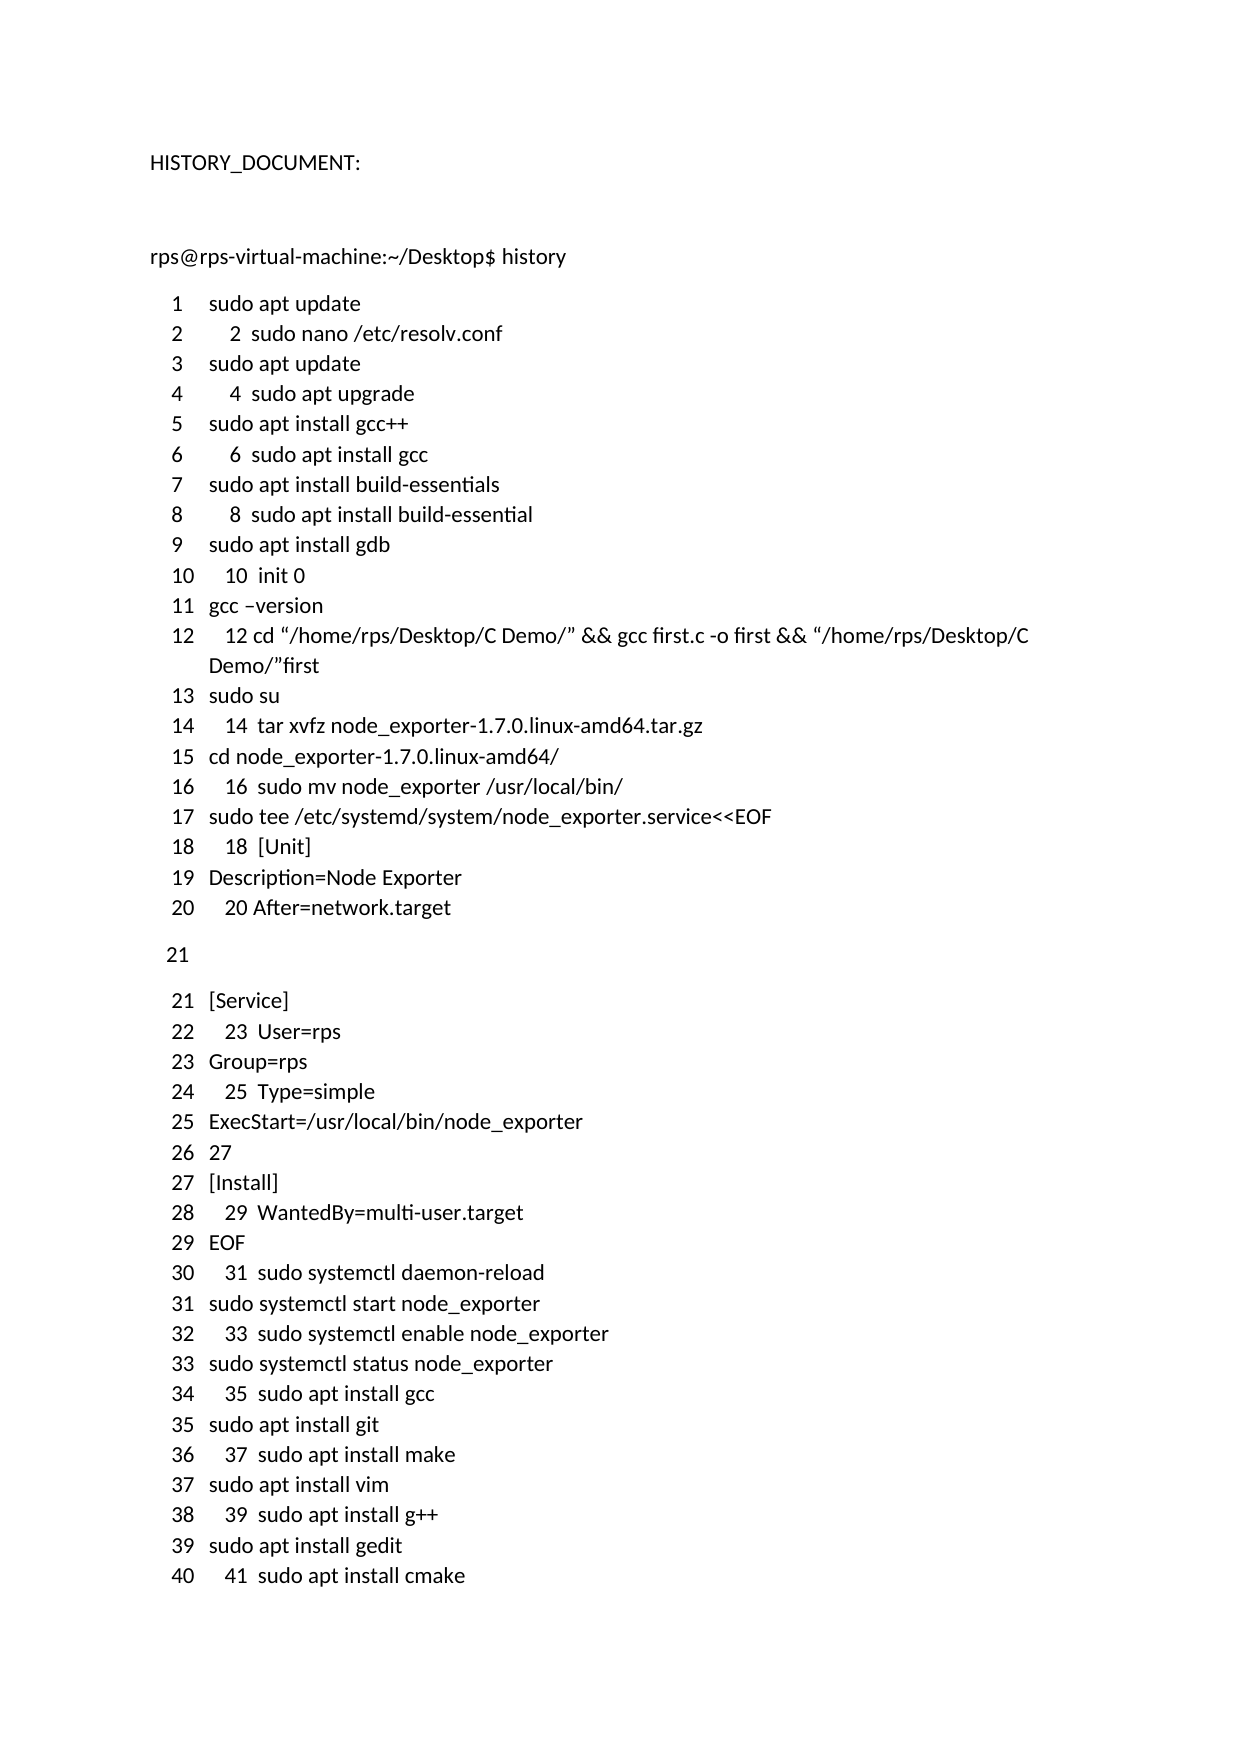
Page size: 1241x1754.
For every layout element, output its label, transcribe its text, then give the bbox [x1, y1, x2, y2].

list EOF [171, 1228, 1065, 1256]
list 37 sudo apt install make [171, 1440, 1065, 1468]
text HISTORY_DOCUMENT: [150, 148, 1065, 176]
list sudo apt install gdb [171, 531, 1065, 559]
list sudo apt install gcc++ [171, 409, 1065, 438]
list 39 sudo apt install g++ [171, 1501, 1065, 1528]
list 18 [Unit] [171, 832, 1065, 861]
list 20 After=network.target 21 [166, 893, 457, 968]
list sudo systemctl status node_exporter [171, 1349, 1065, 1377]
list sudo apt install vim [171, 1470, 1065, 1498]
list Group=rps [171, 1047, 1065, 1075]
list 31 sudo systemctl daemon-reload [171, 1258, 1065, 1287]
list 33 sudo systemctl enable node_exporter [171, 1319, 1065, 1347]
list sudo apt update [171, 289, 1065, 317]
list gcc –version [171, 591, 1065, 619]
list cd node_exporter-1.7.0.linux-amd64/ [171, 742, 1065, 770]
list Description=Node Exporter [171, 863, 1065, 891]
list sudo apt install git [171, 1410, 1065, 1438]
list 29 WantedBy=multi-user.target [171, 1198, 1065, 1226]
list 6 sudo apt install gcc [171, 440, 1065, 468]
list sudo apt update [171, 349, 1065, 377]
list 35 sudo apt install gcc [171, 1379, 1065, 1408]
list 8 sudo apt install build-essential [171, 501, 1065, 528]
list 25 Type=simple [171, 1077, 1065, 1105]
list 4 sudo apt upgrade [171, 379, 1065, 408]
text rps@rps-virtual-machine:~/Desktop$ history [150, 242, 1065, 270]
list 10 init 0 [171, 561, 1065, 589]
list [Install] [171, 1168, 1065, 1196]
list sudo systemctl start node_exporter [171, 1289, 1065, 1317]
list sudo apt install build-essentials [171, 470, 1065, 498]
list 41 sudo apt install cmake [171, 1561, 1065, 1589]
list 14 tar xvfz node_exporter-1.7.0.linux-amd64.tar.gz [171, 712, 1065, 739]
list sudo apt install gedit [171, 1531, 1065, 1559]
list sudo su [171, 681, 1065, 709]
list [Service] [171, 987, 1065, 1014]
list 12 cd “/home/rps/Desktop/C Demo/” && gcc first.c -o first && “/home/rps/Desktop/C Demo/”first [171, 621, 1035, 679]
list 23 User=rps [171, 1017, 1065, 1045]
list 16 sudo mv node_exporter /usr/local/bin/ [171, 772, 1065, 800]
list ExecStart=/usr/local/bin/node_exporter 26 27 [171, 1107, 584, 1166]
list 2 sudo nano /etc/resolv.conf [171, 319, 1065, 347]
list sudo tee /etc/systemd/system/node_exporter.service<<EOF [171, 802, 1065, 830]
